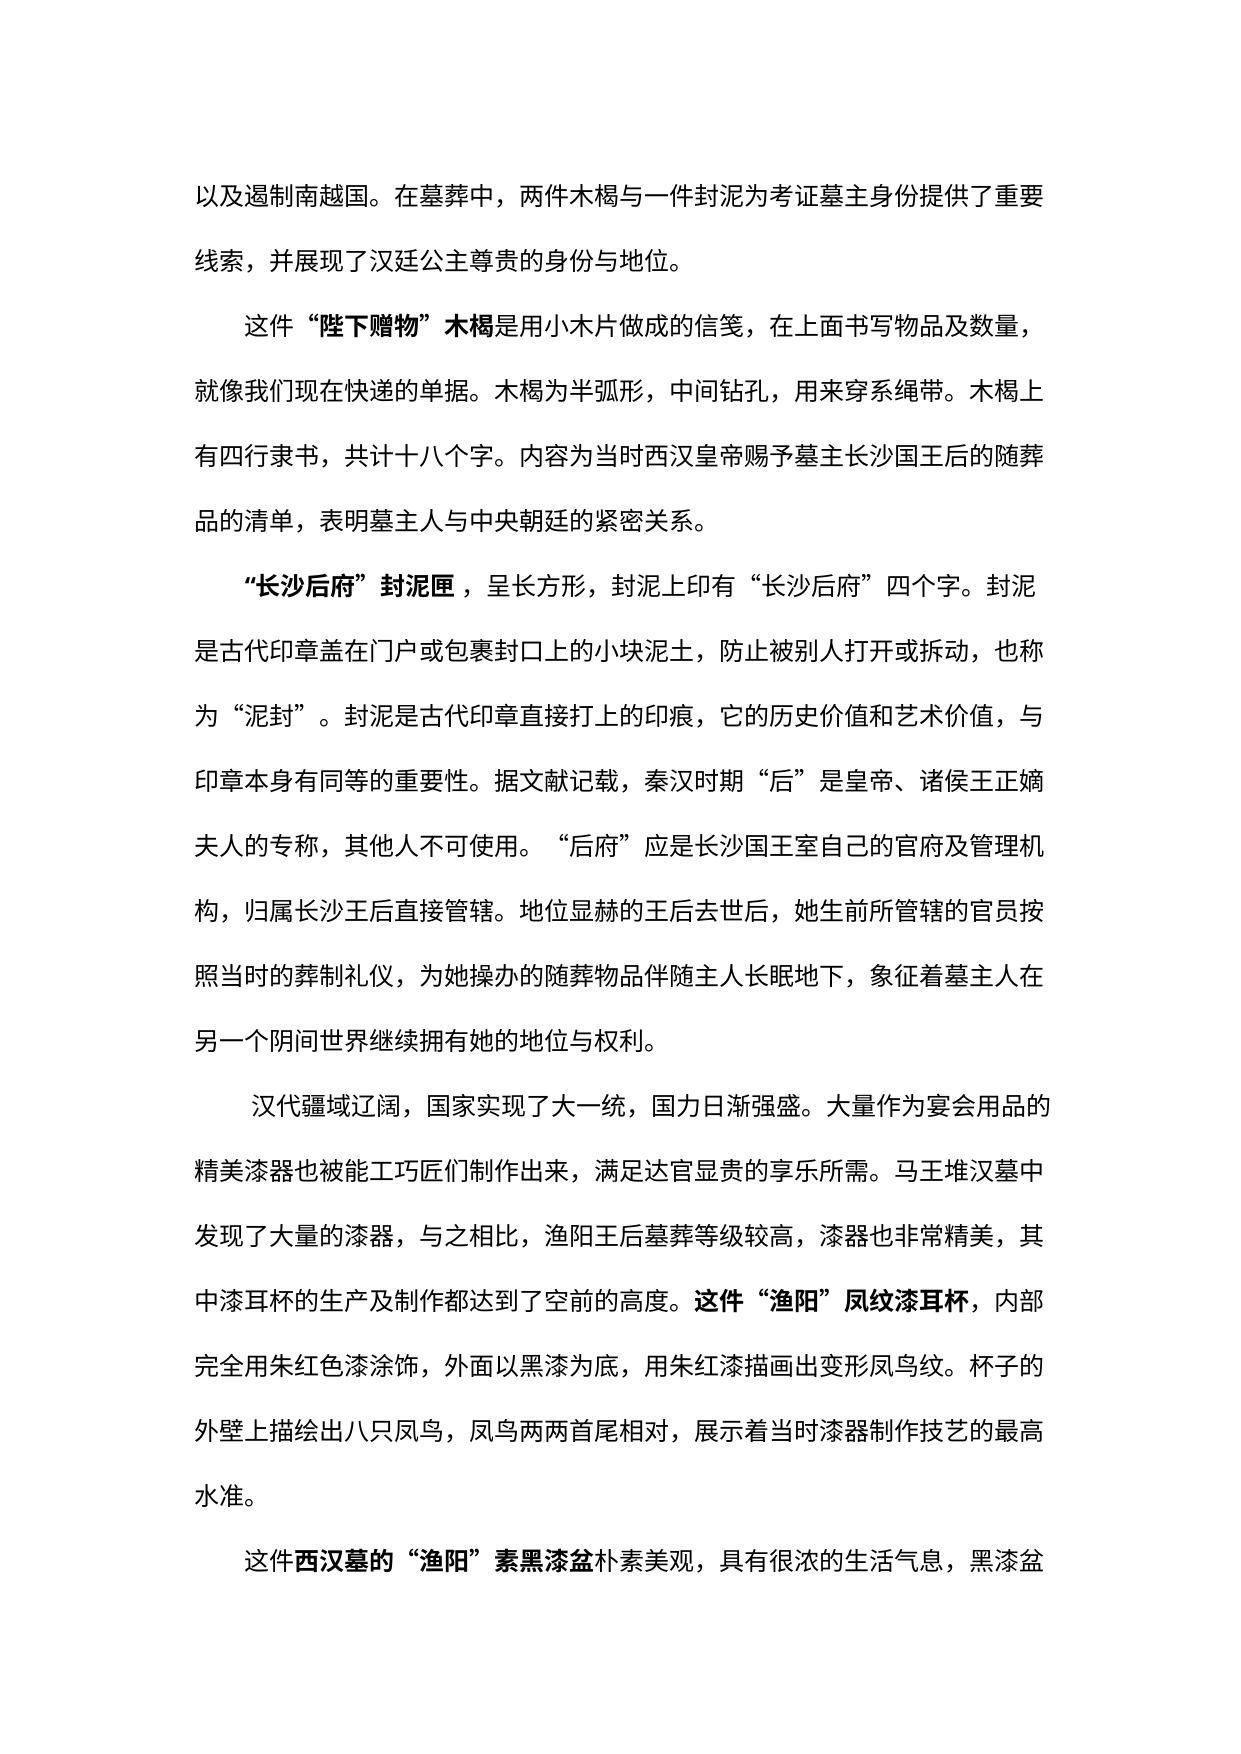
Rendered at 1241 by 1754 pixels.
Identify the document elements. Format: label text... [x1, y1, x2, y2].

text 这件“陛下赠物”木楬是用小木片做成的信笺，在上面书写物品及数量，就像我们现在快递的单据。木楬为半弧形，中间钻孔，用来穿系绳带。木楬上有四行隶书，共计十八个字。内容为当时西汉皇帝赐予墓主长沙国王后的随葬品的清单，表明墓主人与中央朝廷的紧密关系。 [194, 292, 1053, 552]
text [194, 162, 1053, 292]
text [194, 1527, 1053, 1592]
text 汉代疆域辽阔，国家实现了大一统，国力日渐强盛。大量作为宴会用品的精美漆器也被能工巧匠们制作出来，满足达官显贵的享乐所需。马王堆汉墓中发现了大量的漆器，与之相比，渔阳王后墓葬等级较高，漆器也非常精美，其中漆耳杯的生产及制作都达到了空前的高度。这件“渔阳”凤纹漆耳杯，内部完全用朱红色漆涂饰，外面以黑漆为底，用朱红漆描画出变形凤鸟纹。杯子的外壁上描绘出八只凤鸟，凤鸟两两首尾相对，展示着当时漆器制作技艺的最高水准。 [194, 1072, 1053, 1527]
text “长沙后府”封泥匣 ，呈长方形，封泥上印有“长沙后府”四个字。封泥是古代印章盖在门户或包裹封口上的小块泥土，防止被别人打开或拆动，也称为“泥封”。封泥是古代印章直接打上的印痕，它的历史价值和艺术价值，与印章本身有同等的重要性。据文献记载，秦汉时期“后”是皇帝、诸侯王正嫡夫人的专称，其他人不可使用。“后府”应是长沙国王室自己的官府及管理机构，归属长沙王后直接管辖。地位显赫的王后去世后，她生前所管辖的官员按照当时的葬制礼仪，为她操办的随葬物品伴随主人长眠地下，象征着墓主人在另一个阴间世界继续拥有她的地位与权利。 [194, 552, 1053, 1072]
